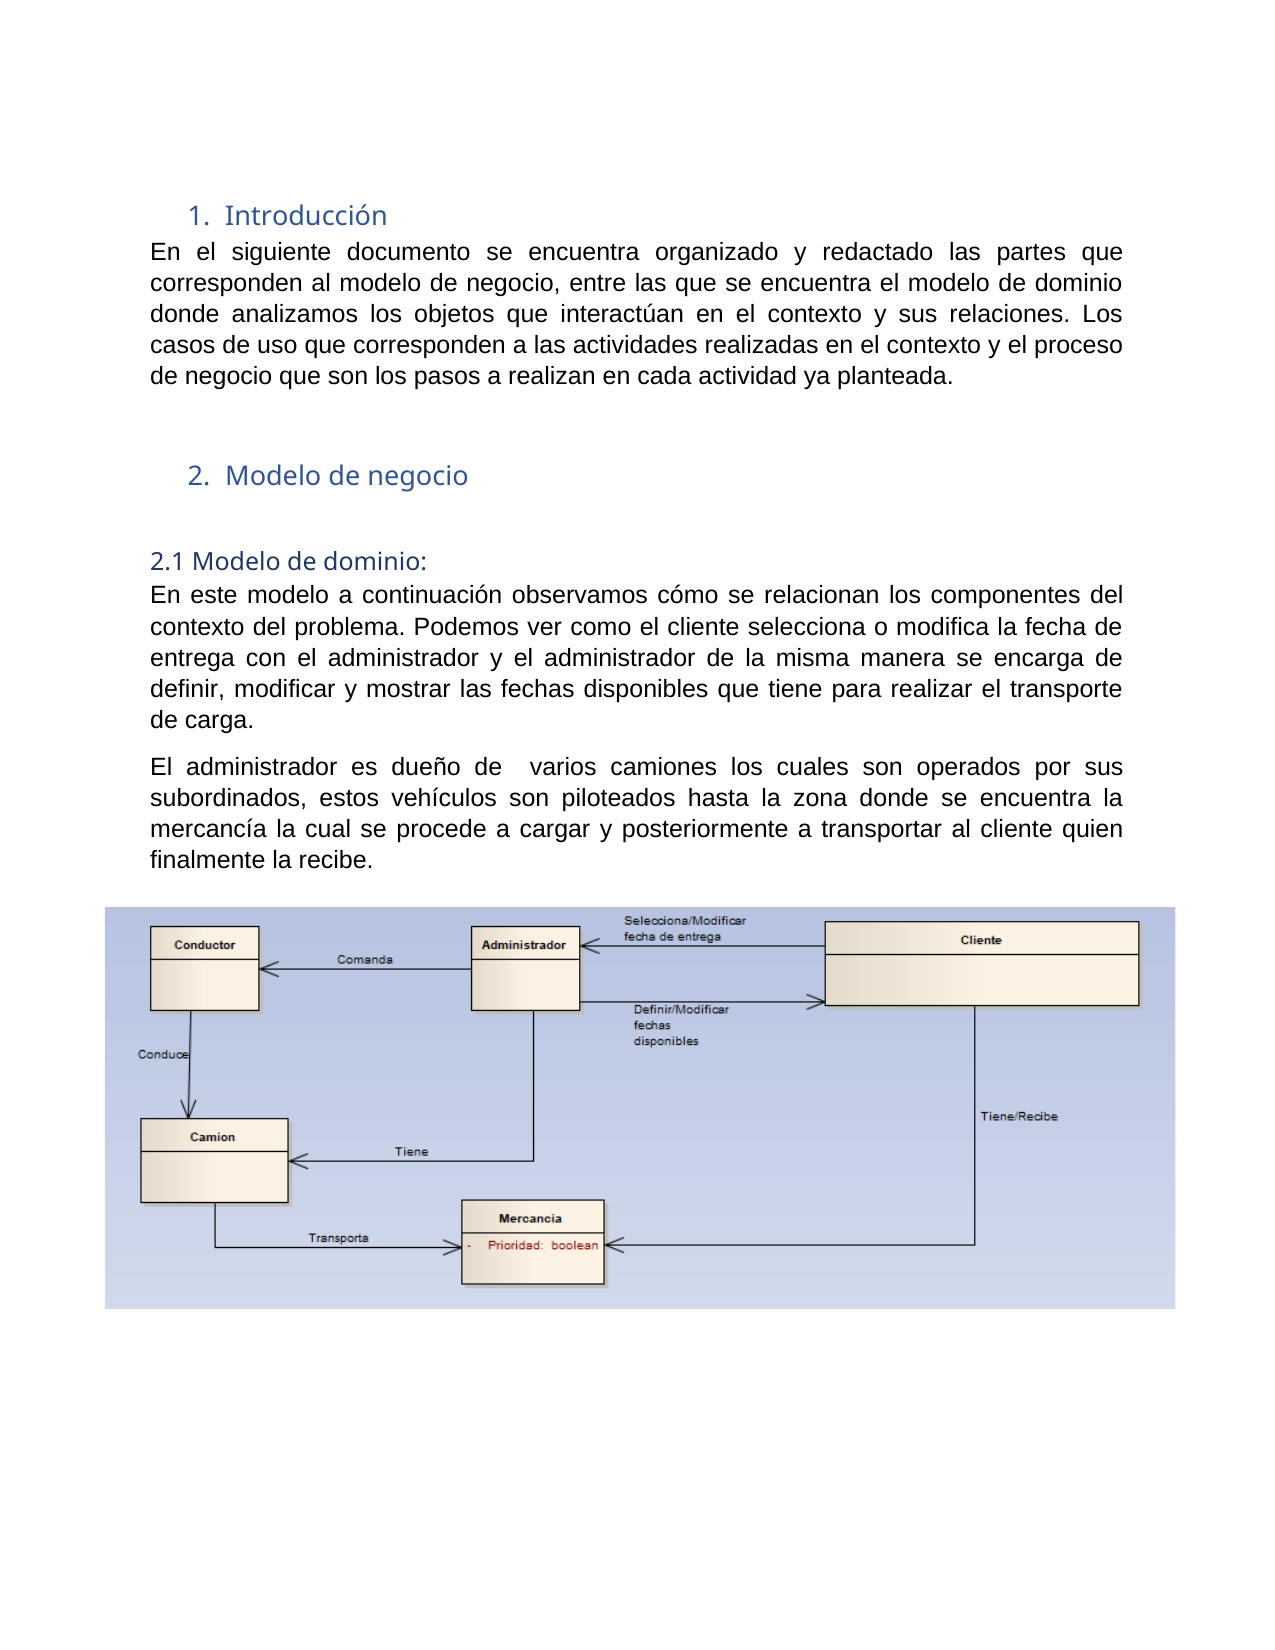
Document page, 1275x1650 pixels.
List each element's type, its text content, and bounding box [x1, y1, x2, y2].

picture [104, 907, 1176, 1309]
subtitle Introducción [187, 197, 1125, 234]
text El administrador es dueño de varios camiones los cuales son operados por sus subordinados, estos vehículos son piloteados hasta la zona donde se encuentra la mercancía la cual se procede a cargar y posteriormente a transportar al cliente quien finalmente la recibe. [150, 752, 1125, 874]
text En el siguiente documento se encuentra organizado y redactado las partes que corresponden al modelo de negocio, entre las que se encuentra el modelo de dominio donde analizamos los objetos que interactúan en el contexto y sus relaciones. Los casos de uso que corresponden a las actividades realizadas en el contexto y el proceso de negocio que son los pasos a realizan en cada actividad ya planteada. [150, 237, 1125, 389]
subtitle Modelo de negocio [187, 456, 1125, 493]
subtitle 2.1 Modelo de dominio: [150, 544, 1125, 578]
text En este modelo a continuación observamos cómo se relacionan los componentes del contexto del problema. Podemos ver como el cliente selecciona o modifica la fecha de entrega con el administrador y el administrador de la misma manera se encarga de definir, modificar y mostrar las fechas disponibles que tiene para realizar el transporte de carga. [150, 581, 1125, 733]
